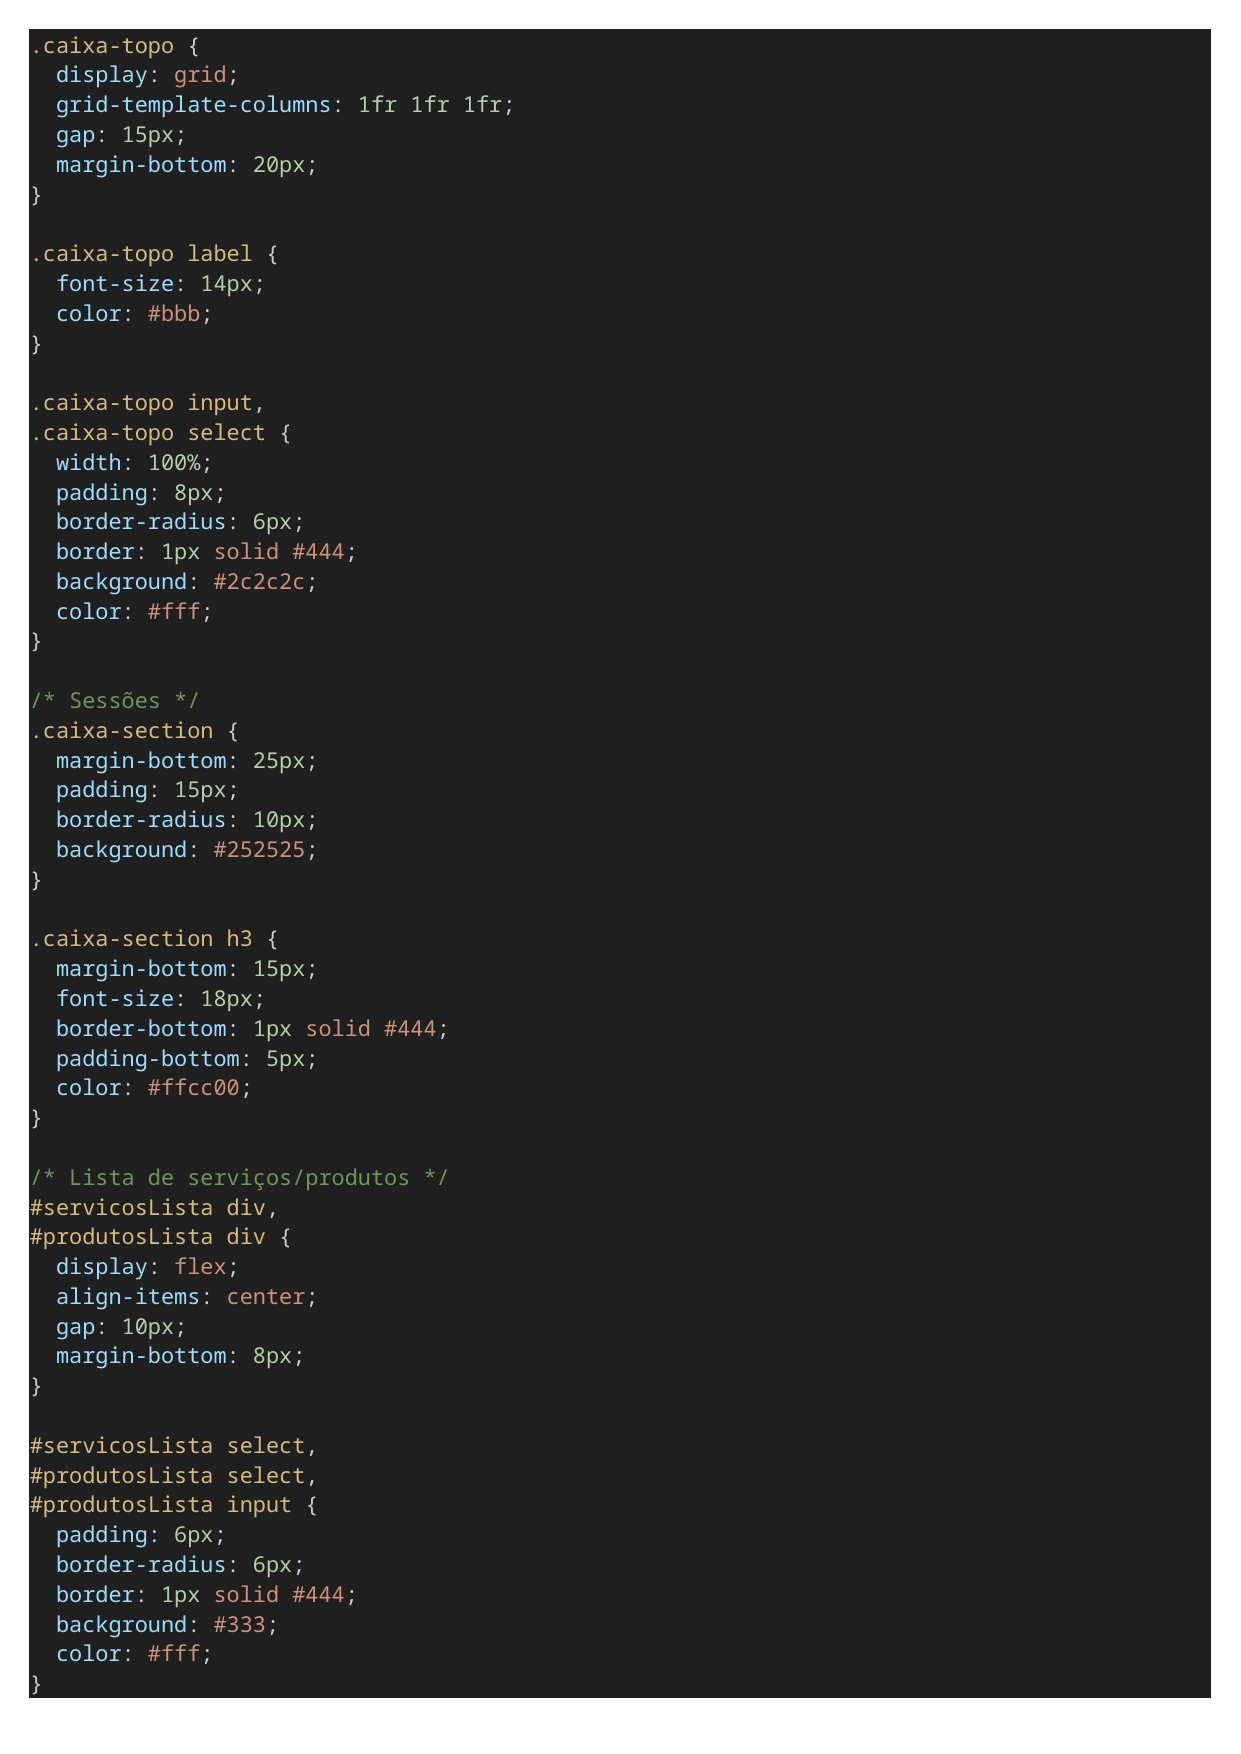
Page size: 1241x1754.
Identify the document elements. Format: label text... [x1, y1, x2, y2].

text /* Sessões */ [29, 685, 1211, 715]
text border-bottom: 1px solid #444; [29, 1013, 1211, 1042]
text display: grid; [29, 59, 1211, 89]
text #servicosLista select, [29, 1430, 1211, 1459]
text background: #2c2c2c; [29, 566, 1211, 596]
text border: 1px solid #444; [29, 1579, 1211, 1608]
text border-radius: 6px; [29, 1549, 1211, 1579]
text } [29, 1370, 1211, 1400]
text color: #ffcc00; [29, 1072, 1211, 1102]
text padding-bottom: 5px; [29, 1042, 1211, 1072]
text background: #252525; [29, 834, 1211, 864]
text gap: 10px; [29, 1311, 1211, 1340]
text #servicosLista div, [29, 1191, 1211, 1221]
text } [29, 864, 1211, 893]
text margin-bottom: 8px; [29, 1340, 1211, 1370]
text } [29, 625, 1211, 655]
text color: #fff; [29, 596, 1211, 625]
text width: 100%; [29, 447, 1211, 476]
text } [29, 327, 1211, 357]
text border: 1px solid #444; [29, 536, 1211, 566]
text align-items: center; [29, 1281, 1211, 1311]
text display: flex; [29, 1251, 1211, 1281]
text .caixa-topo input, [29, 387, 1211, 417]
text .caixa-section h3 { [29, 923, 1211, 953]
text gap: 15px; [29, 119, 1211, 149]
text margin-bottom: 20px; [29, 149, 1211, 178]
text } [29, 1102, 1211, 1132]
text #produtosLista input { [29, 1489, 1211, 1519]
text padding: 6px; [29, 1519, 1211, 1549]
text color: #bbb; [29, 298, 1211, 327]
text color: #fff; [29, 1638, 1211, 1668]
text #produtosLista div { [29, 1221, 1211, 1251]
text } [29, 1668, 1211, 1698]
text .caixa-topo label { [29, 238, 1211, 268]
text .caixa-section { [29, 715, 1211, 744]
text grid-template-columns: 1fr 1fr 1fr; [29, 89, 1211, 119]
text background: #333; [29, 1608, 1211, 1638]
text font-size: 14px; [29, 268, 1211, 298]
text margin-bottom: 15px; [29, 953, 1211, 983]
text .caixa-topo select { [29, 417, 1211, 447]
text padding: 8px; [29, 476, 1211, 506]
text } [29, 178, 1211, 208]
text /* Lista de serviços/produtos */ [29, 1162, 1211, 1191]
text padding: 15px; [29, 774, 1211, 804]
text border-radius: 6px; [29, 506, 1211, 536]
text #produtosLista select, [29, 1459, 1211, 1489]
text font-size: 18px; [29, 983, 1211, 1013]
text border-radius: 10px; [29, 804, 1211, 834]
text .caixa-topo { [29, 29, 1211, 59]
text margin-bottom: 25px; [29, 744, 1211, 774]
